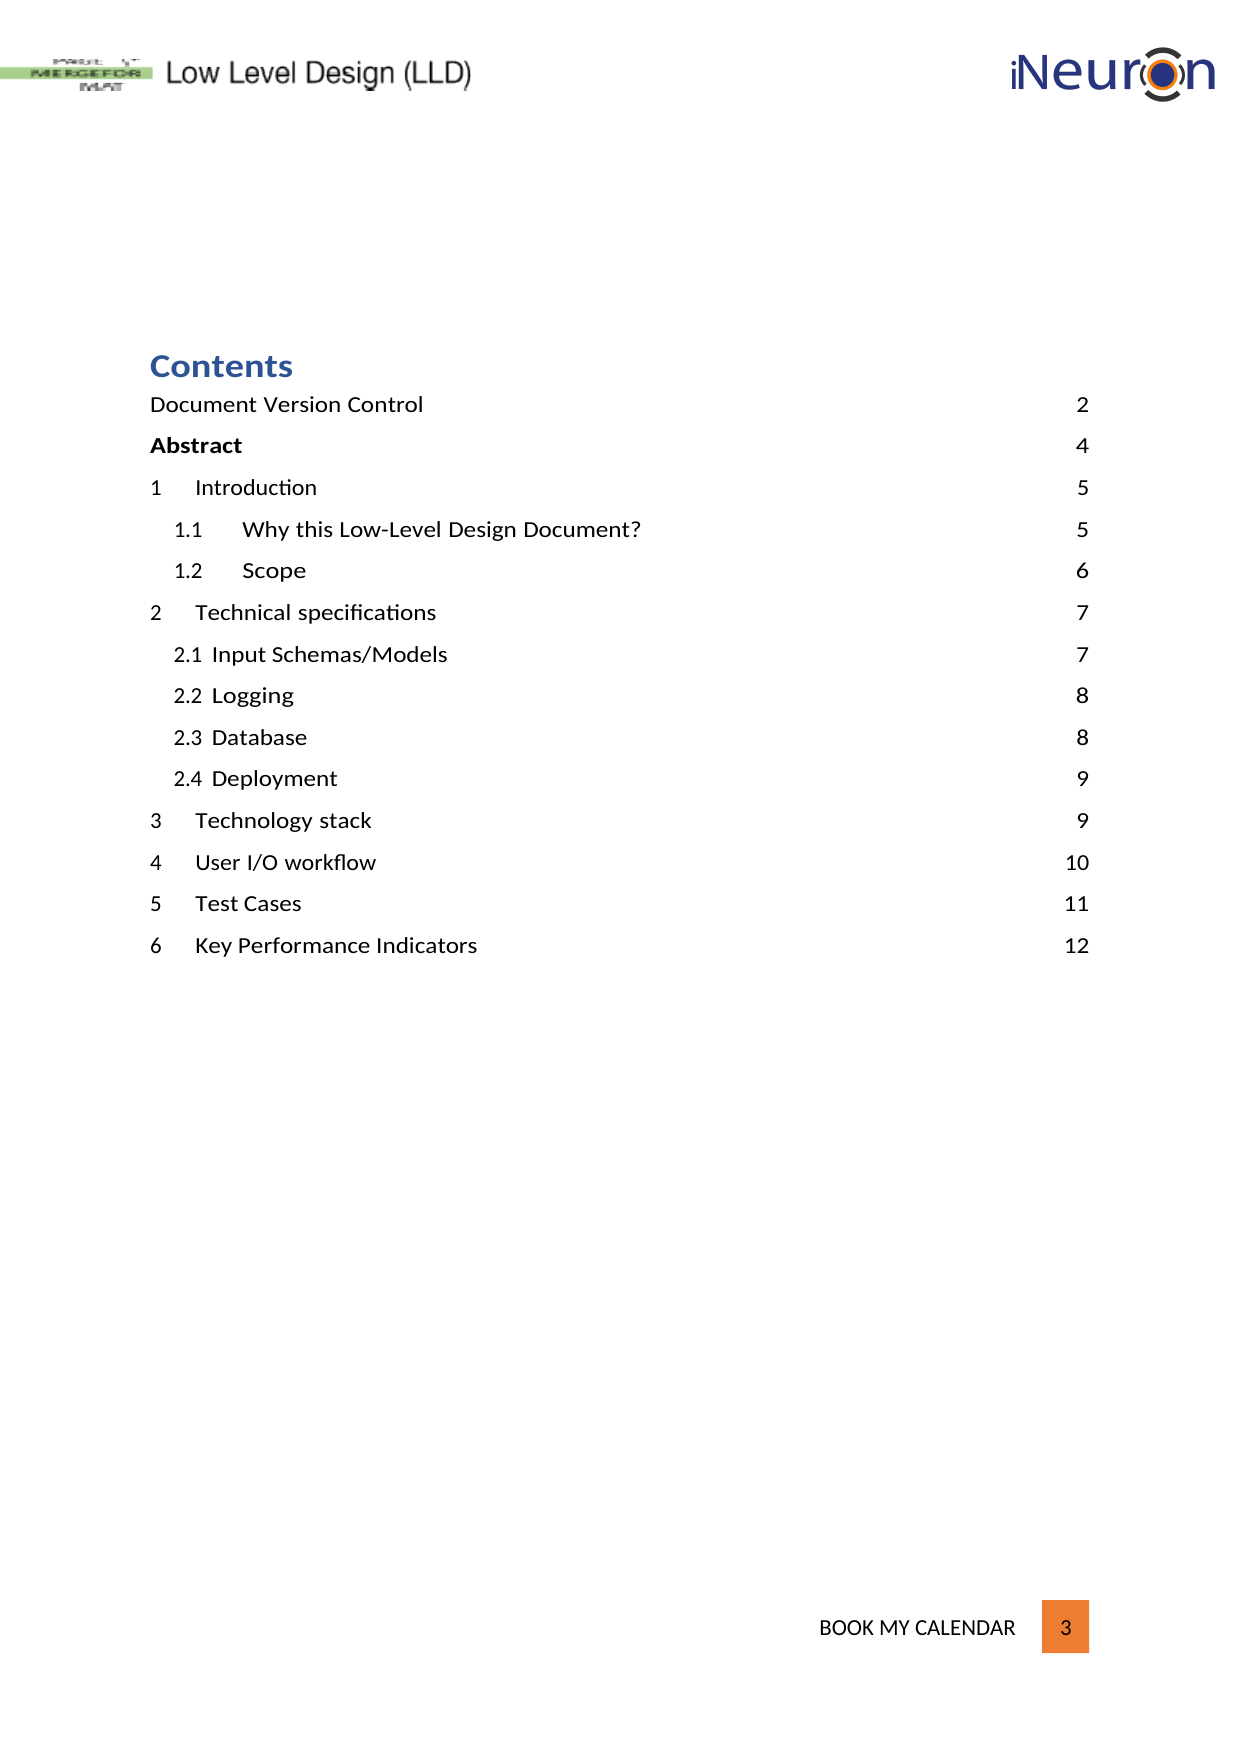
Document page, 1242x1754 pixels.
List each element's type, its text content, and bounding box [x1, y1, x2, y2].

picture [0, 39, 1219, 104]
text Contents [150, 345, 1214, 386]
